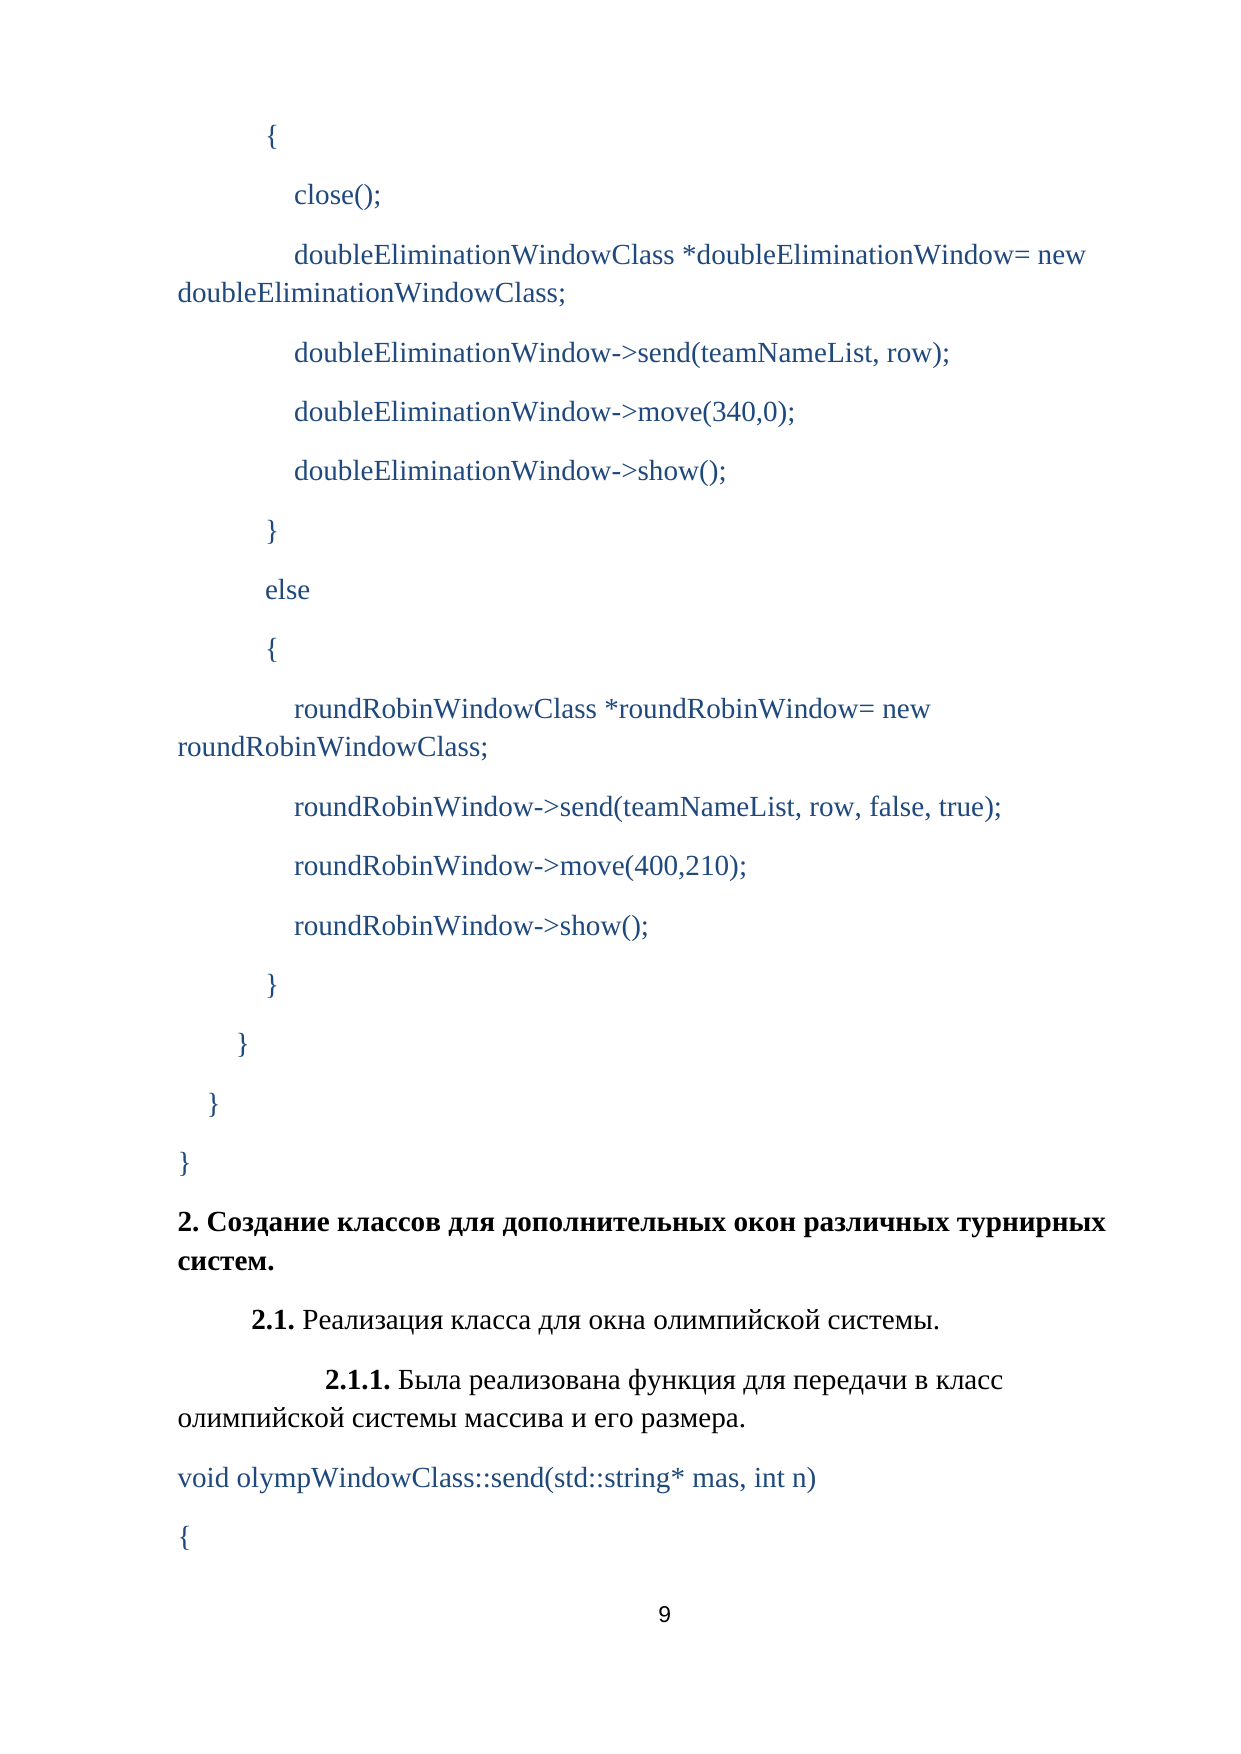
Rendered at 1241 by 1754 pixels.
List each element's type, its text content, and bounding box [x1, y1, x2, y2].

text roundRobinWindow->show(); [177, 908, 1152, 941]
text } [177, 513, 1152, 546]
text doubleEliminationWindowClass *doubleEliminationWindow= new doubleEliminationWindowClass; [177, 237, 1152, 309]
text close(); [177, 177, 1152, 211]
text 2. Создание классов для дополнительных окон различных турнирных систем. [177, 1204, 1152, 1277]
text { [177, 1519, 1152, 1553]
text roundRobinWindowClass *roundRobinWindow= new roundRobinWindowClass; [177, 691, 1152, 763]
text doubleEliminationWindow->show(); [177, 453, 1152, 487]
text roundRobinWindow->move(400,210); [177, 848, 1152, 882]
text 2.1.1. Была реализована функция для передачи в класс олимпийской системы массива и его размера. [177, 1362, 1152, 1434]
text { [177, 118, 1152, 152]
text roundRobinWindow->send(teamNameList, row, false, true); [177, 789, 1152, 822]
text else [177, 572, 1152, 606]
text doubleEliminationWindow->move(340,0); [177, 394, 1152, 428]
text } [177, 1086, 1152, 1119]
text } [177, 967, 1152, 1001]
text { [177, 632, 1152, 665]
text } [177, 1145, 1152, 1179]
text doubleEliminationWindow->send(teamNameList, row); [177, 335, 1152, 368]
text 2.1. Реализация класса для окна олимпийской системы. [177, 1302, 1152, 1336]
text } [177, 1026, 1152, 1060]
text void olympWindowClass::send(std::string* mas, int n) [177, 1460, 1152, 1493]
